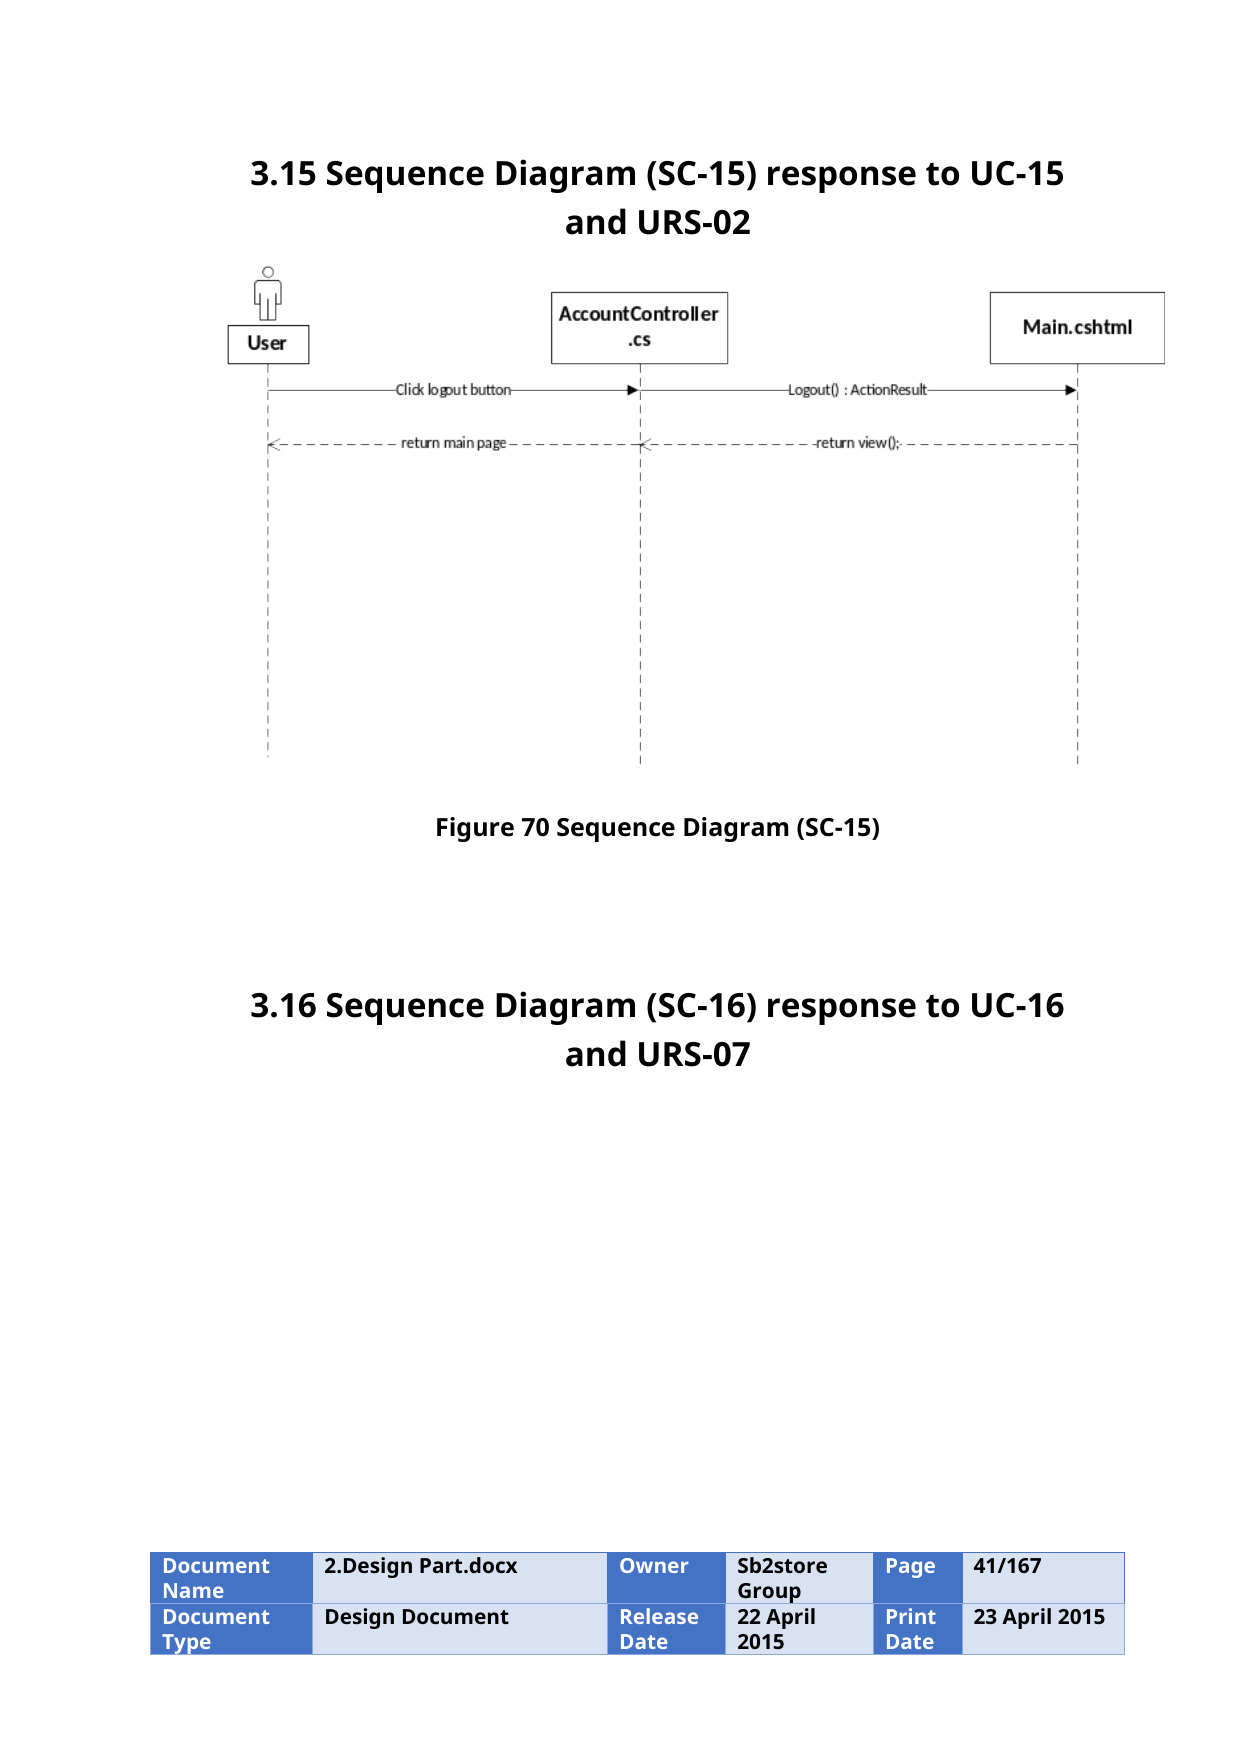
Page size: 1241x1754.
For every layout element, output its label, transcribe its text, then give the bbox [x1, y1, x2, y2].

text Figure 70 Sequence Diagram (SC-15) [225, 264, 1090, 844]
text 3.16 Sequence Diagram (SC-16) response to UC-16 and URS-07 [225, 982, 1090, 1077]
text 3.15 Sequence Diagram (SC-15) response to UC-15 and URS-02 [225, 150, 1090, 244]
